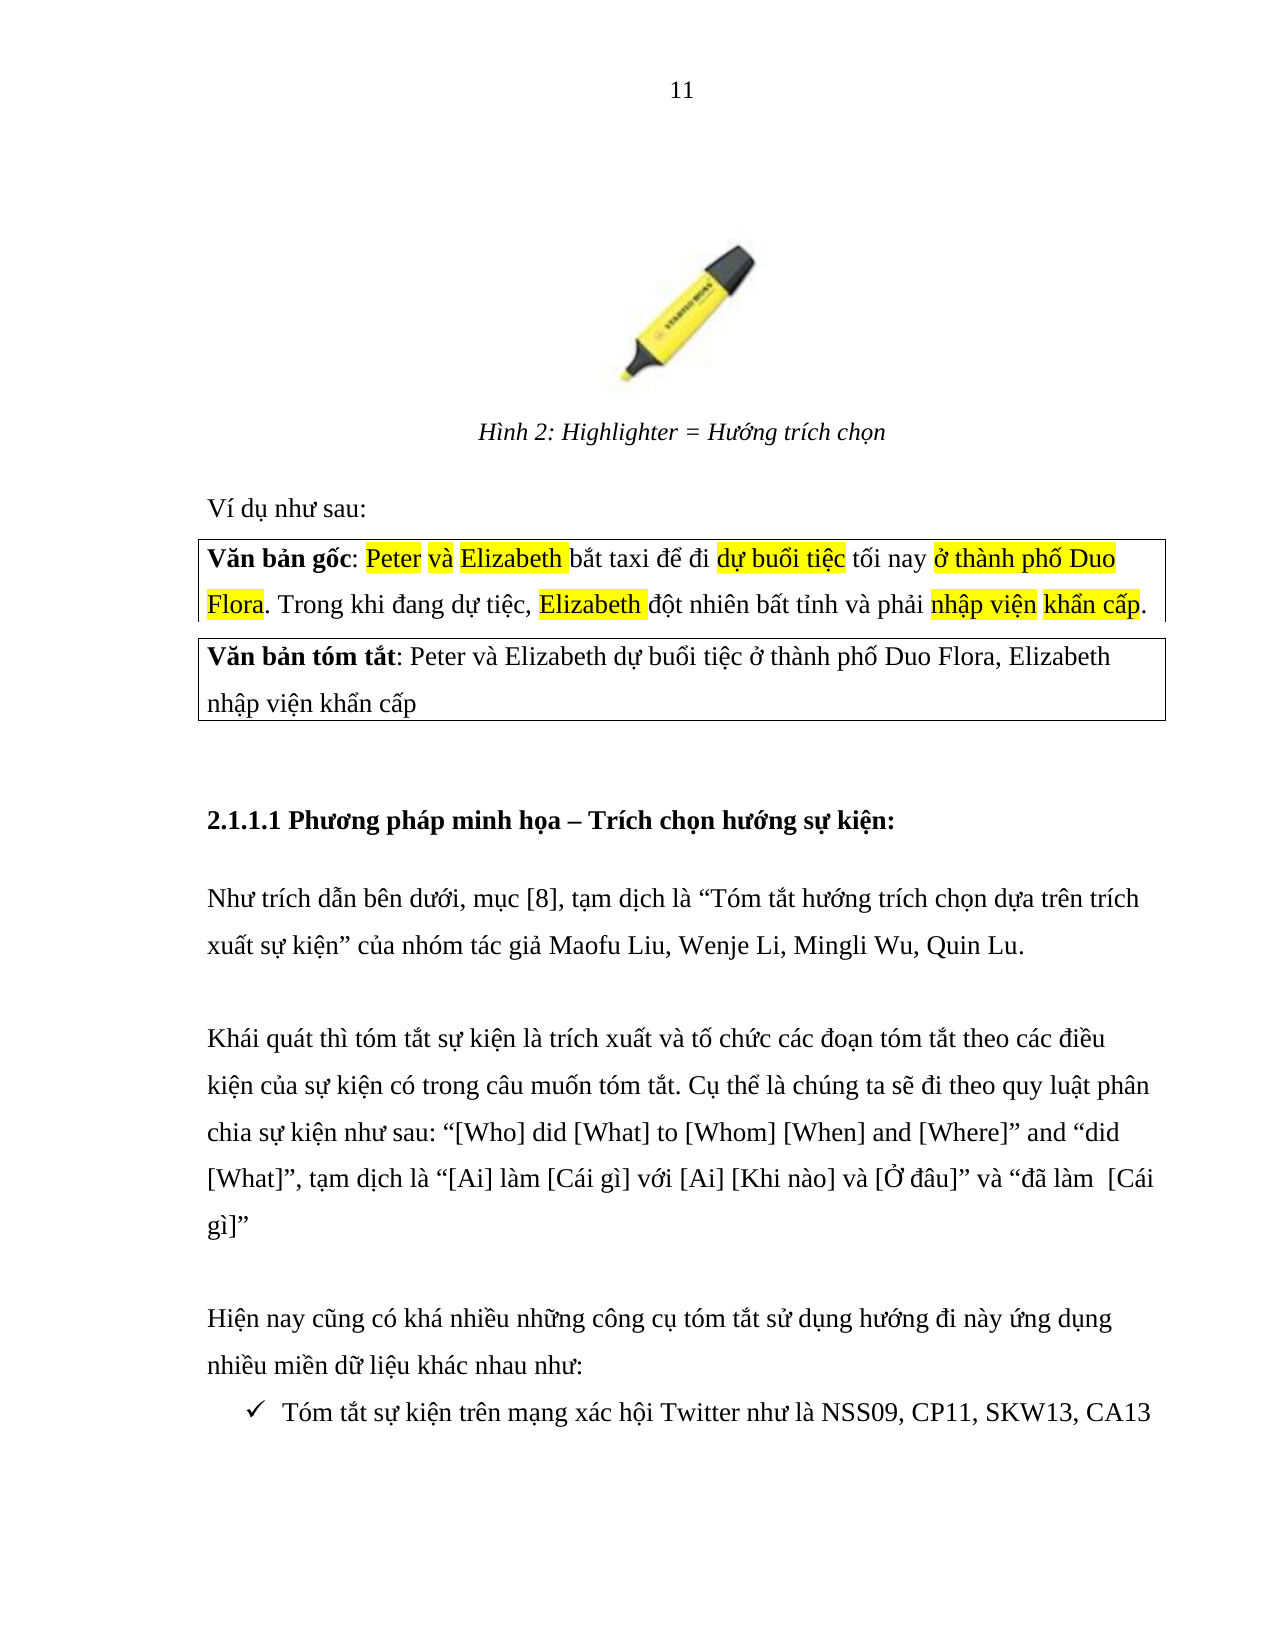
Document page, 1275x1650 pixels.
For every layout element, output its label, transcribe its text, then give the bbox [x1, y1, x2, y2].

text Văn bản tóm tắt: Peter và Elizabeth dự buổi tiệc ở thành phố Duo Flora, Elizabeth nhập viện khẩn cấp [199, 639, 1165, 720]
text Hiện nay cũng có khá nhiều những công cụ tóm tắt sử dụng hướng đi này ứng dụng nhiều miền dữ liệu khác nhau như: [207, 1302, 1157, 1380]
subtitle 2.1.1.1 Phương pháp minh họa – Trích chọn hướng sự kiện: [207, 804, 1157, 836]
list Tóm tắt sự kiện trên mạng xác hội Twitter như là NSS09, CP11, SKW13, CA13 [244, 1396, 1157, 1427]
subtitle Hình 2: Highlighter = Hướng trích chọn [207, 417, 1157, 446]
text Khái quát thì tóm tắt sự kiện là trích xuất và tố chức các đoạn tóm tắt theo các điều kiện của sự kiện có trong câu muốn tóm tắt. Cụ thể là chúng ta sẽ đi theo quy luật phân chia sự kiện như sau: “[Who] did [What] to [Whom] [When] and [Where]” and “did [What]”, tạm dịch là “[Ai] làm [Cái gì] với [Ai] [Khi nào] và [Ở đâu]” và “đã làm [Cái gì]” [207, 1022, 1157, 1240]
text Văn bản gốc: Peter và Elizabeth bắt taxi để đi dự buổi tiệc tối nay ở thành phố Duo Flora. Trong khi đang dự tiệc, Elizabeth đột nhiên bất tỉnh và phải nhập viện khẩn cấp. [199, 540, 1165, 622]
text Như trích dẫn bên dưới, mục [8], tạm dịch là “Tóm tắt hướng trích chọn dựa trên trích xuất sự kiện” của nhóm tác giả Maofu Liu, Wenje Li, Mingli Wu, Quin Lu. [207, 882, 1157, 960]
picture [541, 206, 822, 403]
text Ví dụ như sau: [207, 492, 1157, 523]
